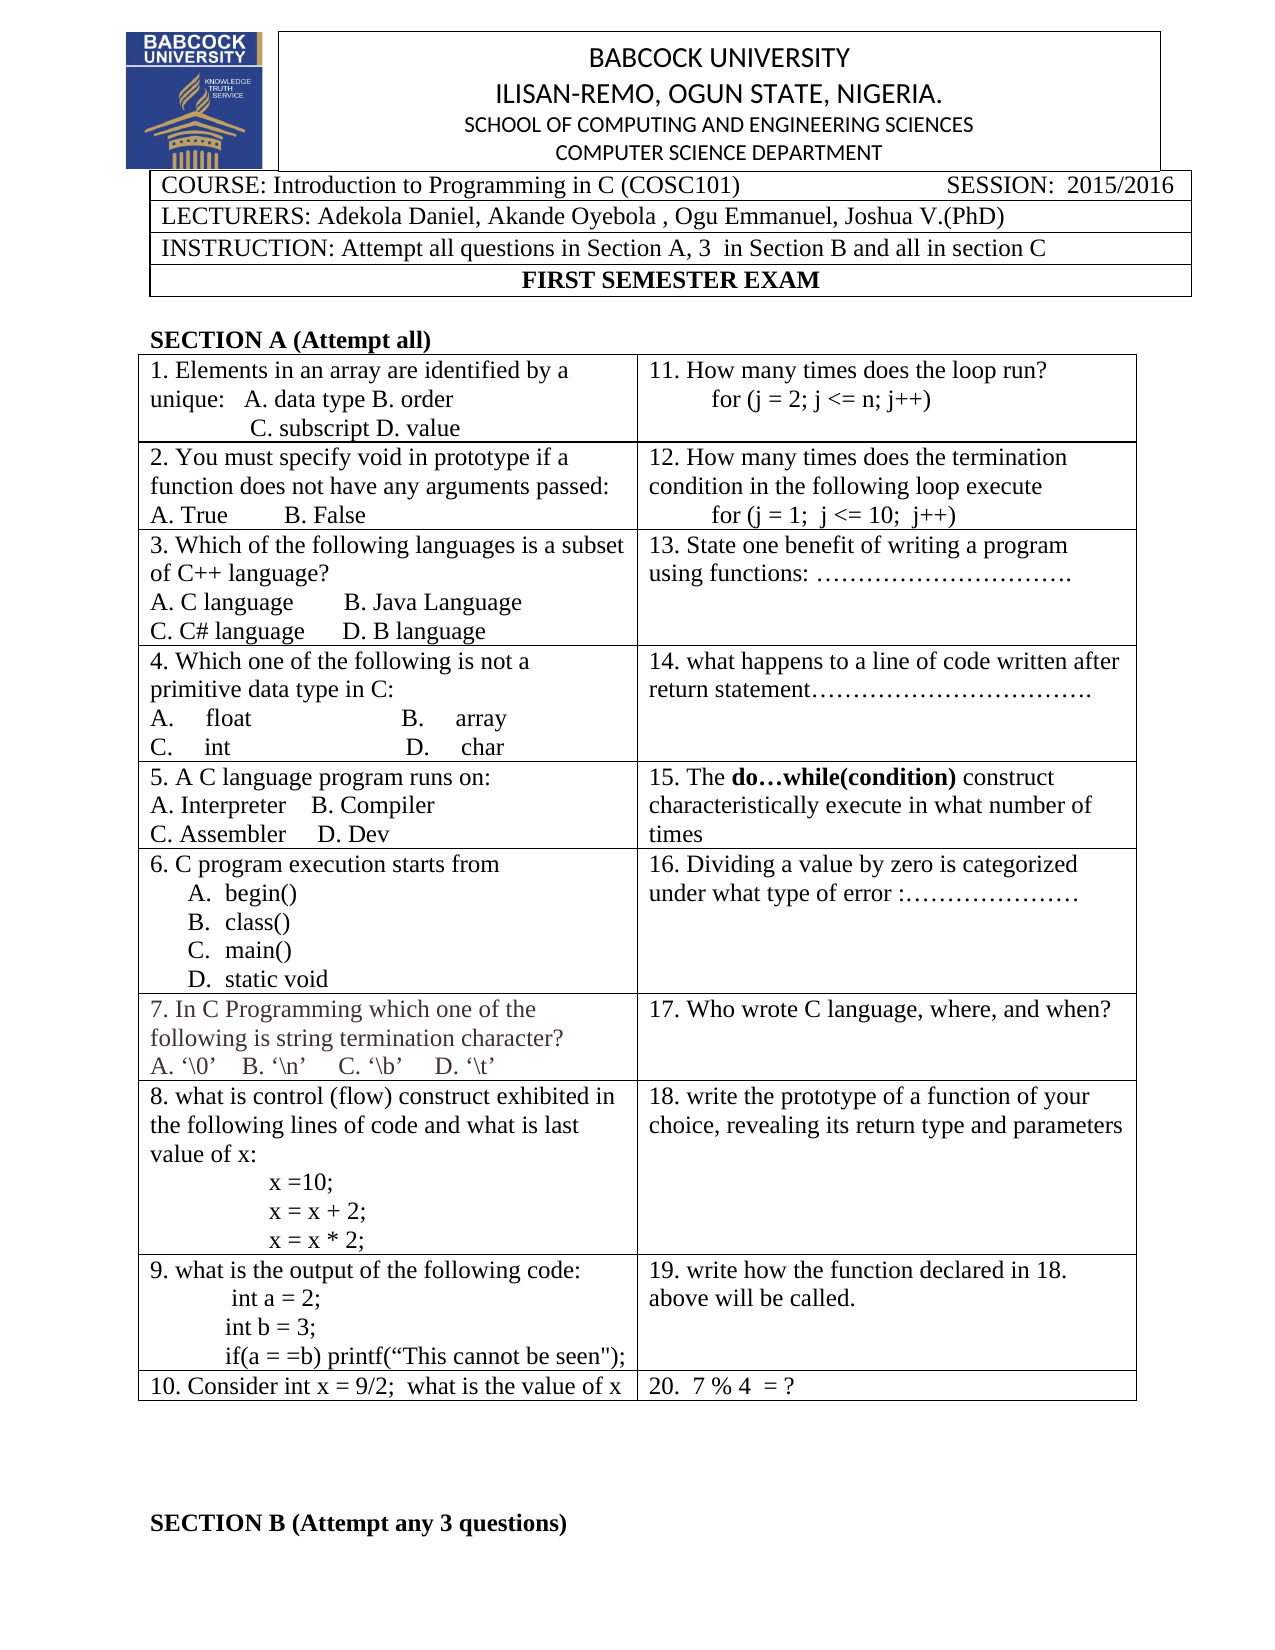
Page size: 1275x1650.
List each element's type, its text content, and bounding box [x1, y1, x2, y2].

table_header 11. How many times does the loop run? for (j = 2; j <= n; j++) [638, 355, 1136, 441]
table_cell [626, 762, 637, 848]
table_cell 13. State one benefit of writing a program using functions: …………………………. [638, 530, 1136, 645]
text SECTION A (Attempt all) [150, 325, 1125, 354]
table_cell 17. Who wrote C language, where, and when? [638, 994, 1136, 1080]
table_cell INSTRUCTION: Attempt all questions in Section A, 3 in Section B and all in section C [151, 233, 1191, 264]
table_header COURSE: Introduction to Programming in C (COSC101) SESSION: 2015/2016 [151, 171, 1191, 200]
table_cell 15. The do…while(condition) construct characteristically execute in what number of times [638, 762, 1136, 848]
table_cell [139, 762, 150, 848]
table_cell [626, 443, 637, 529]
table_cell 18. write the prototype of a function of your choice, revealing its return type and parameters [638, 1081, 1136, 1254]
table_cell 8. what is control (flow) construct exhibited in the following lines of code and what is last value of x: x =10; x = x + 2; x = x * 2; [139, 1081, 637, 1254]
table_cell 7. In C Programming which one of the following is string termination character? A. ‘\0’ B. ‘\n’ C. ‘\b’ D. ‘\t’ [139, 994, 637, 1080]
text SECTION B (Attempt any 3 questions) [150, 1508, 1125, 1537]
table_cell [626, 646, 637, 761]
table_cell 10. Consider int x = 9/2; what is the value of x [139, 1371, 637, 1399]
table_cell LECTURERS: Adekola Daniel, Akande Oyebola , Ogu Emmanuel, Joshua V.(PhD) [151, 201, 1191, 232]
table_cell 12. How many times does the termination condition in the following loop execute for (j = 1; j <= 10; j++) [638, 443, 1136, 529]
table_cell FIRST SEMESTER EXAM [151, 265, 1191, 296]
table_cell 19. write how the function declared in 18. above will be called. [638, 1255, 1136, 1370]
table_cell 16. Dividing a value by zero is categorized under what type of error :………………… [638, 849, 1136, 993]
table_cell 6. C program execution starts from begin() class() main() static void [139, 849, 187, 993]
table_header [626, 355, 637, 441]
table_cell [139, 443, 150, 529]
table_cell 20. 7 % 4 = ? [638, 1371, 1136, 1399]
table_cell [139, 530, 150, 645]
table_cell 9. what is the output of the following code: int a = 2; int b = 3; if(a = =b) printf(“This cannot be seen"); [139, 1255, 637, 1370]
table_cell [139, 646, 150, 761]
table_cell 14. what happens to a line of code written after return statement……………………………. [638, 646, 1136, 761]
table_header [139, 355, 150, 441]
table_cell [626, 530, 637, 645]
